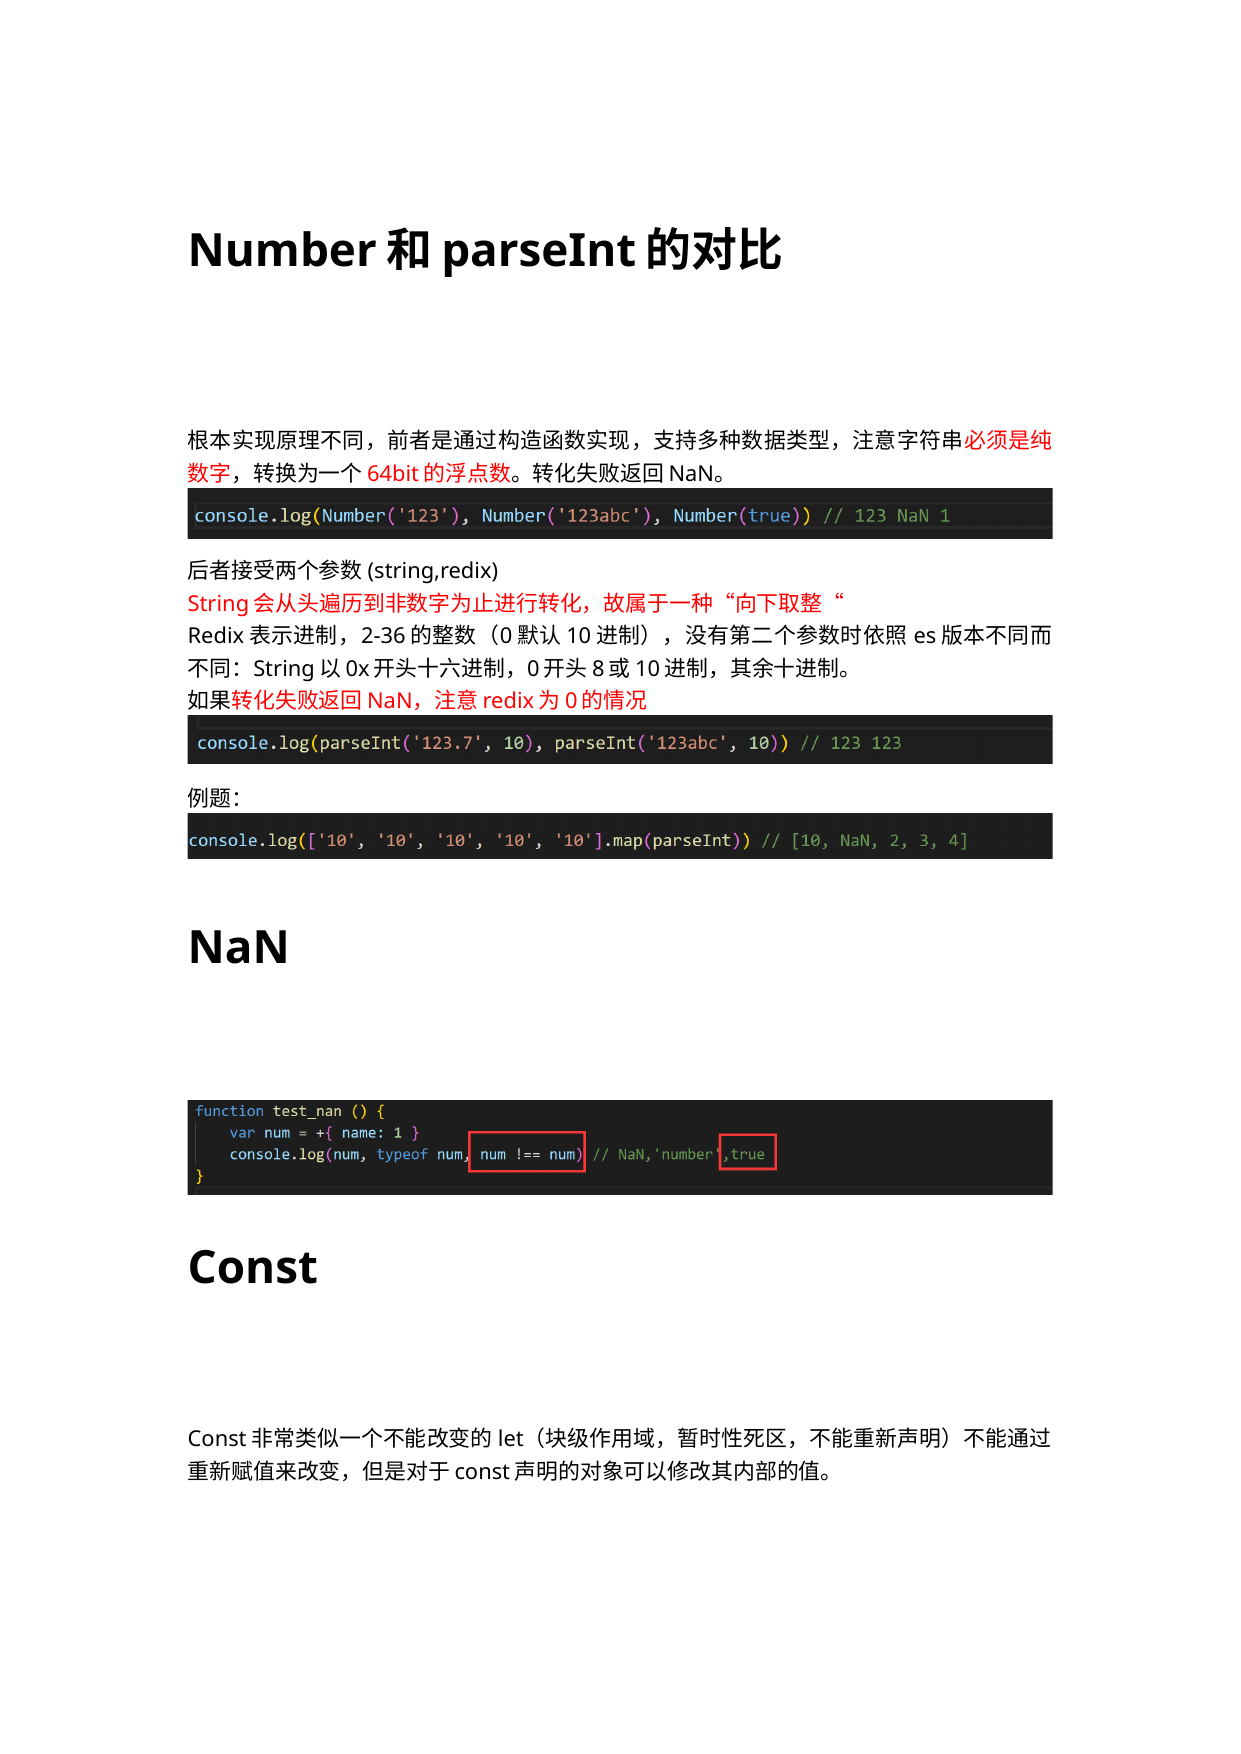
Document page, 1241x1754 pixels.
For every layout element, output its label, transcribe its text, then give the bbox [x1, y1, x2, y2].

subtitle Const [187, 1234, 1053, 1299]
text Redix表示进制，2-36的整数（0默认10进制），没有第二个参数时依照es版本不同而不同：String以0x开头十六进制，0开头8或10进制，其余十进制。 [187, 618, 1053, 683]
picture [187, 715, 1053, 764]
text 后者接受两个参数 (string,redix) [187, 553, 1053, 586]
picture [187, 813, 1053, 859]
text String会从头遍历到非数字为止进行转化，故属于一种“向下取整“ [187, 586, 1053, 618]
picture [187, 488, 1053, 539]
text Const非常类似一个不能改变的let（块级作用域，暂时性死区，不能重新声明）不能通过重新赋值来改变，但是对于const声明的对象可以修改其内部的值。 [187, 1421, 1053, 1486]
text 例题： [187, 781, 1053, 813]
text 根本实现原理不同，前者是通过构造函数实现，支持多种数据类型，注意字符串必须是纯数字，转换为一个64bit的浮点数。转化失败返回NaN。 [187, 423, 1053, 488]
subtitle NaN [187, 913, 1053, 978]
text 如果转化失败返回NaN，注意redix为0的情况 [187, 683, 1053, 715]
subtitle Number和parseInt的对比 [187, 197, 1053, 295]
picture [187, 1100, 1053, 1195]
